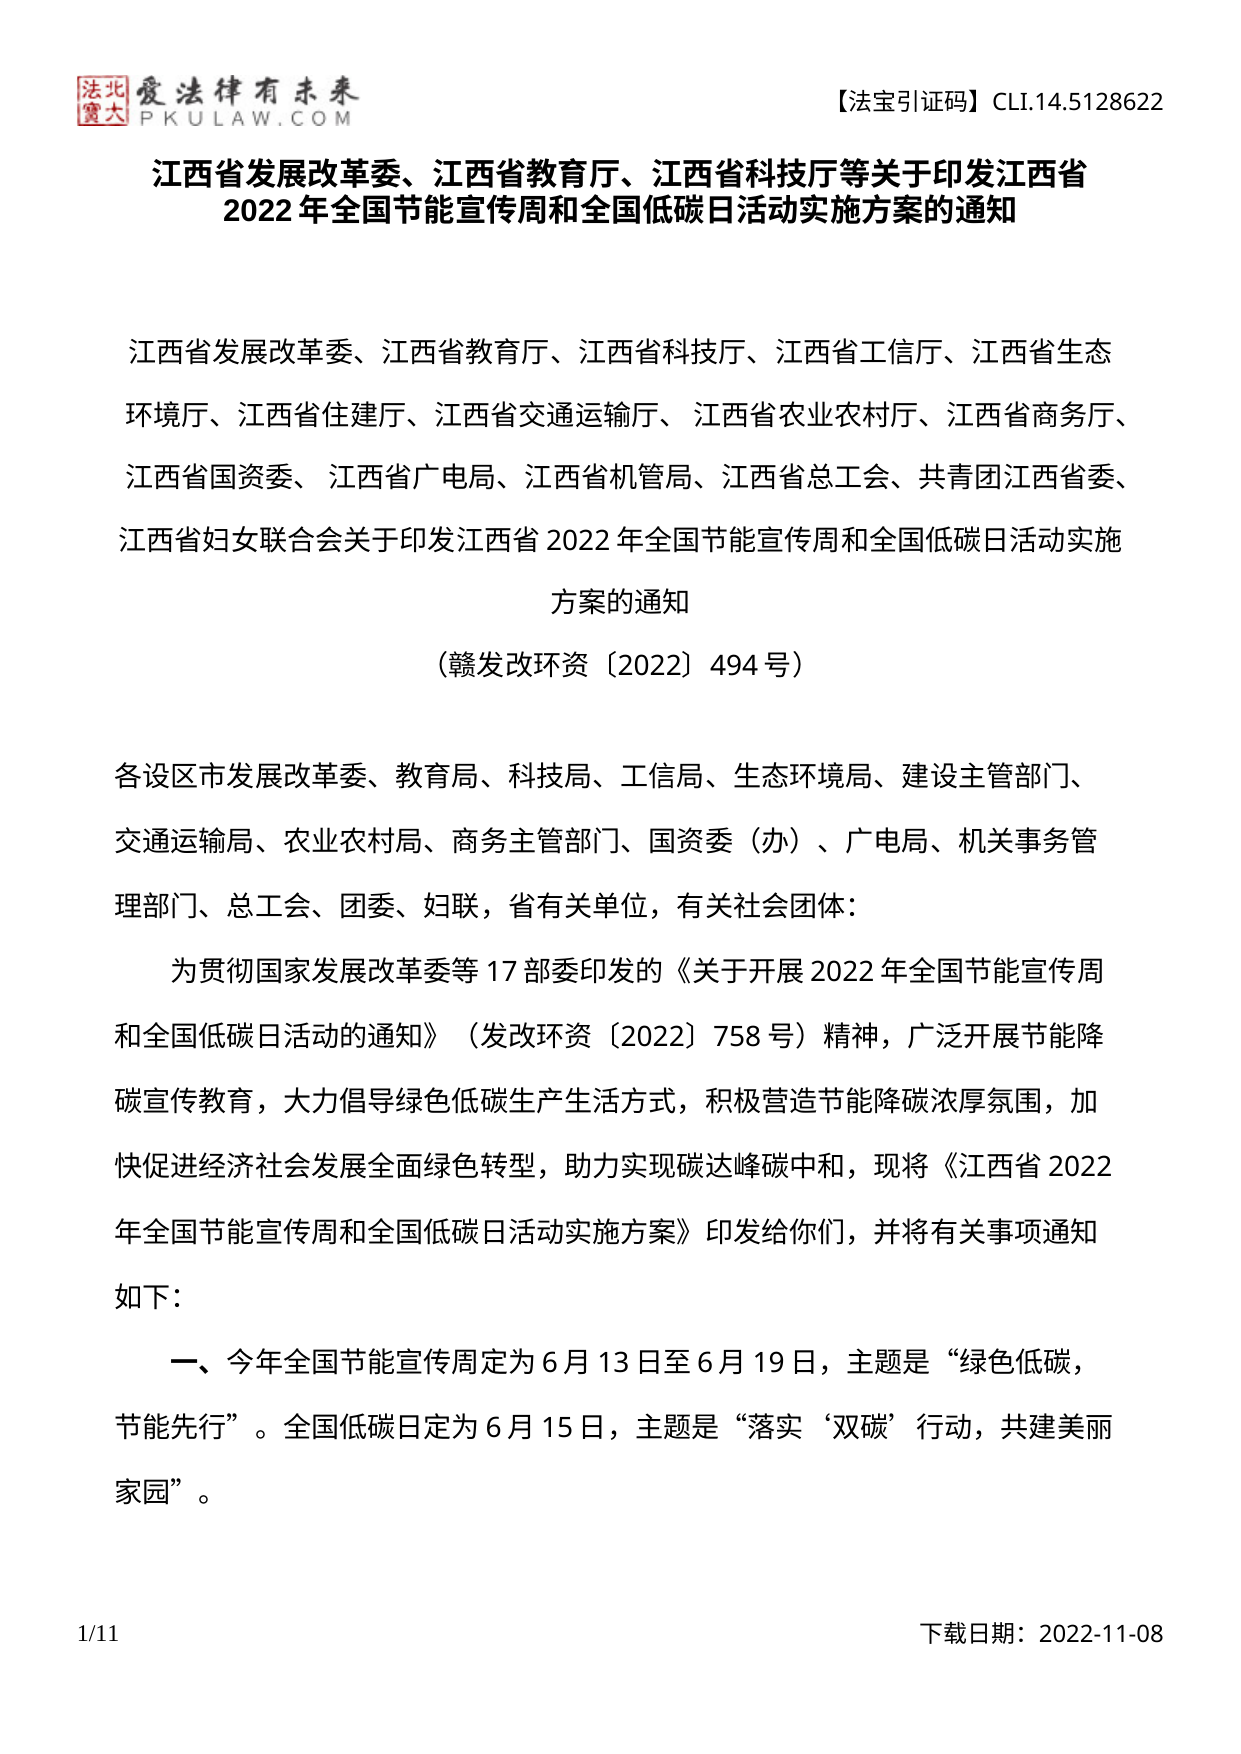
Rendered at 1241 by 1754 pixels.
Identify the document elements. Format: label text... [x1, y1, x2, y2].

picture [76, 75, 361, 126]
title 江西省发展改革委、江西省教育厅、江西省科技厅等关于印发江西省2022年全国节能宣传周和全国低碳日活动实施方案的通知 [114, 156, 1126, 228]
text 江西省发展改革委、江西省教育厅、江西省科技厅、江西省工信厅、江西省生态环境厅、江西省住建厅、江西省交通运输厅、 江西省农业农村厅、江西省商务厅、江西省国资委、 江西省广电局、江西省机管局、江西省总工会、共青团江西省委、江西省妇女联合会关于印发江西省2022年全国节能宣传周和全国低碳日活动实施方案的通知 （赣发改环资〔2022〕494号） [114, 308, 1126, 683]
text 各设区市发展改革委、教育局、科技局、工信局、生态环境局、建设主管部门、交通运输局、农业农村局、商务主管部门、国资委（办）、广电局、机关事务管理部门、总工会、团委、妇联，省有关单位，有关社会团体： 为贯彻国家发展改革委等17部委印发的《关于开展2022年全国节能宣传周和全国低碳日活动的通知》（发改环资〔2022〕758号）精神，广泛开展节能降碳宣传教育，大力倡导绿色低碳生产生活方式，积极营造节能降碳浓厚氛围，加快促进经济社会发展全面绿色转型，助力实现碳达峰碳中和，现将《江西省2022年全国节能宣传周和全国低碳日活动实施方案》印发给你们，并将有关事项通知如下： 一、今年全国节能宣传周定为6月13日至6月19日，主题是“绿色低碳，节能先行”。全国低碳日定为6月15日，主题是“落实‘双碳’行动，共建美丽家园”。 [114, 699, 1126, 1511]
